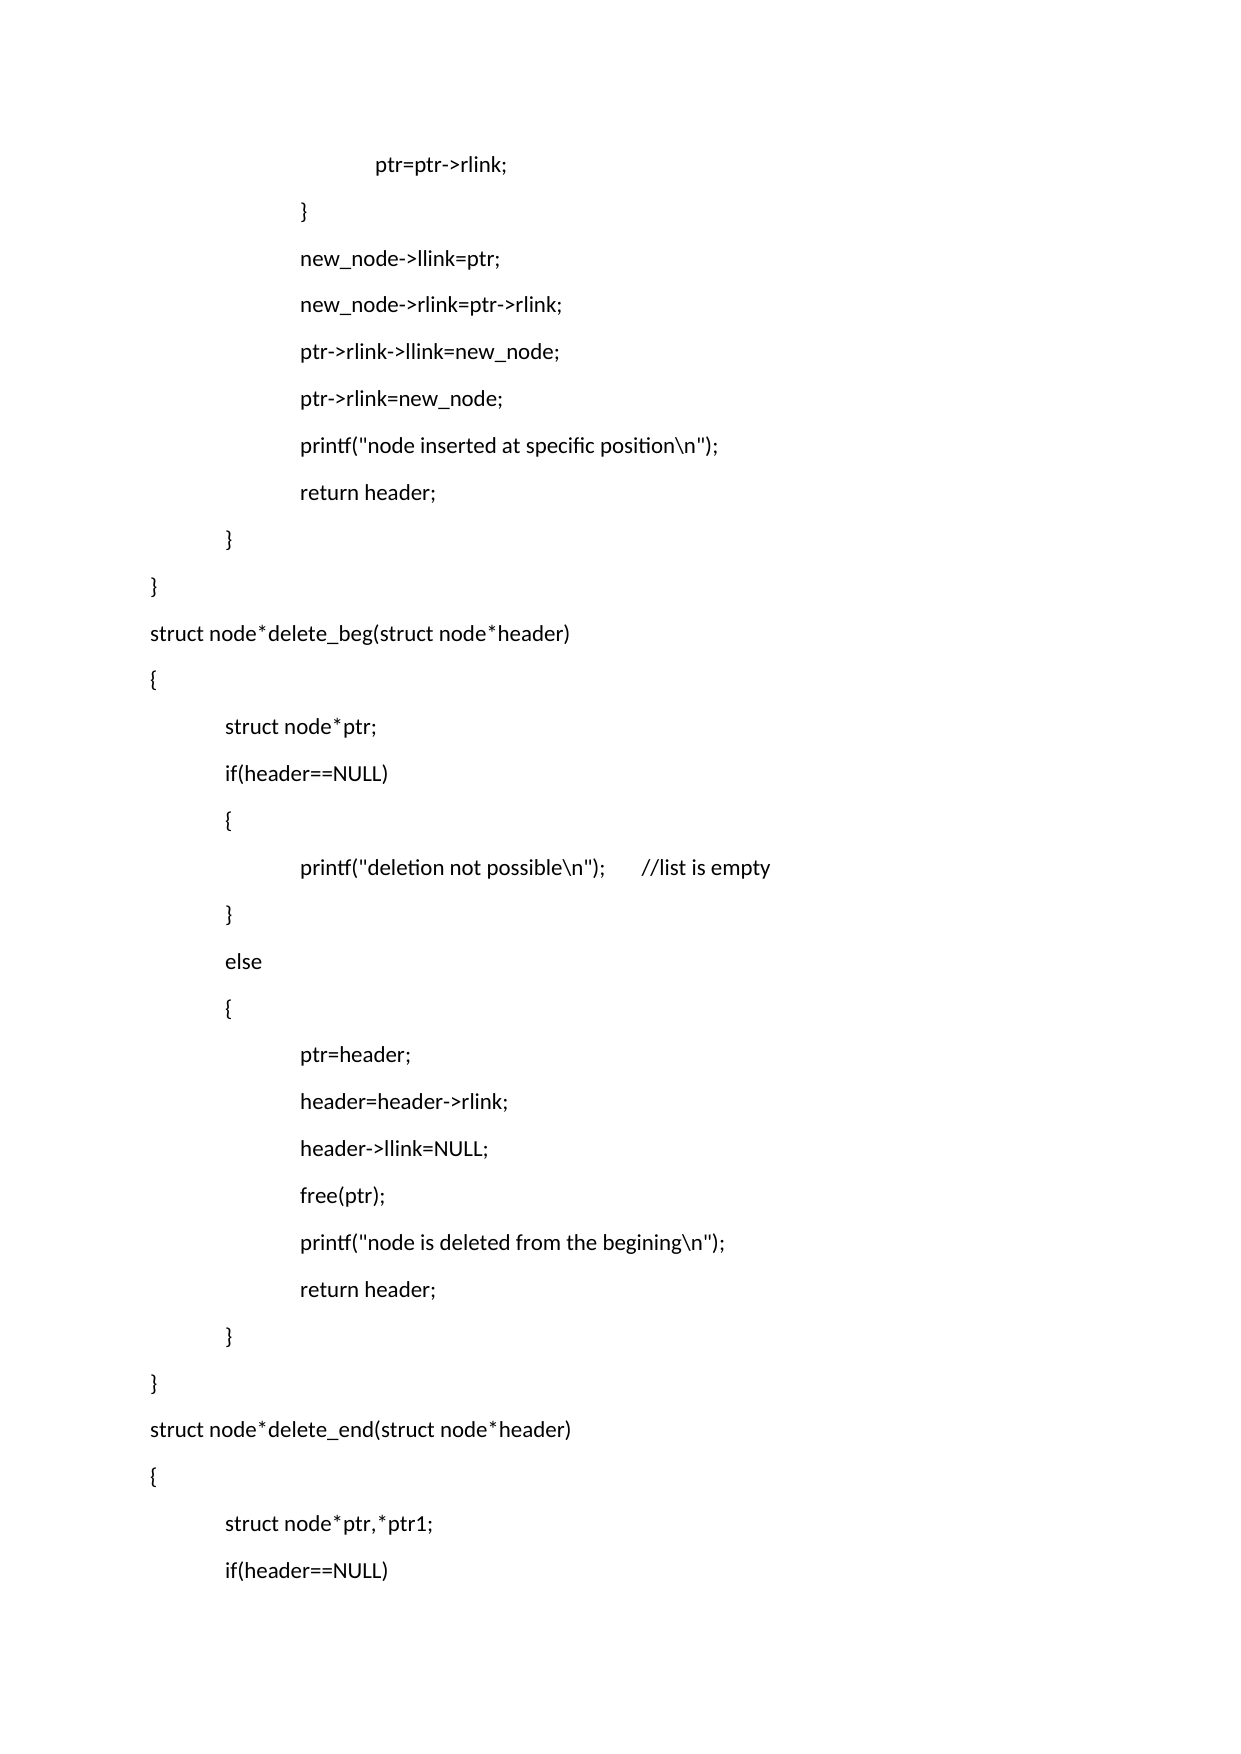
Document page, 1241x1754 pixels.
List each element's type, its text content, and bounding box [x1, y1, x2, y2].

text else [150, 947, 1090, 975]
text printf("node is deleted from the begining\n"); [150, 1228, 1090, 1256]
text } [150, 197, 1090, 225]
text { [150, 994, 1090, 1022]
text { [150, 1462, 1090, 1491]
text } [150, 525, 1090, 553]
text free(ptr); [150, 1181, 1090, 1209]
text new_node->llink=ptr; [150, 244, 1090, 272]
text struct node*ptr; [150, 712, 1090, 741]
text printf("deletion not possible\n"); //list is empty [150, 853, 1090, 881]
text return header; [150, 478, 1090, 506]
text { [150, 666, 1090, 694]
text } [150, 1322, 1090, 1350]
text } [150, 900, 1090, 928]
text new_node->rlink=ptr->rlink; [150, 291, 1090, 319]
text if(header==NULL) [150, 759, 1090, 787]
text ptr->rlink=new_node; [150, 384, 1090, 412]
text } [150, 572, 1090, 600]
text { [150, 806, 1090, 834]
text printf("node inserted at specific position\n"); [150, 431, 1090, 459]
text return header; [150, 1275, 1090, 1303]
text struct node*delete_end(struct node*header) [150, 1416, 1090, 1444]
text } [150, 1369, 1090, 1397]
text ptr=ptr->rlink; [150, 150, 1090, 178]
text header=header->rlink; [150, 1087, 1090, 1116]
text header->llink=NULL; [150, 1134, 1090, 1162]
text struct node*delete_beg(struct node*header) [150, 619, 1090, 647]
text ptr->rlink->llink=new_node; [150, 337, 1090, 366]
text struct node*ptr,*ptr1; [150, 1509, 1090, 1537]
text ptr=header; [150, 1041, 1090, 1069]
text if(header==NULL) [150, 1556, 1090, 1584]
